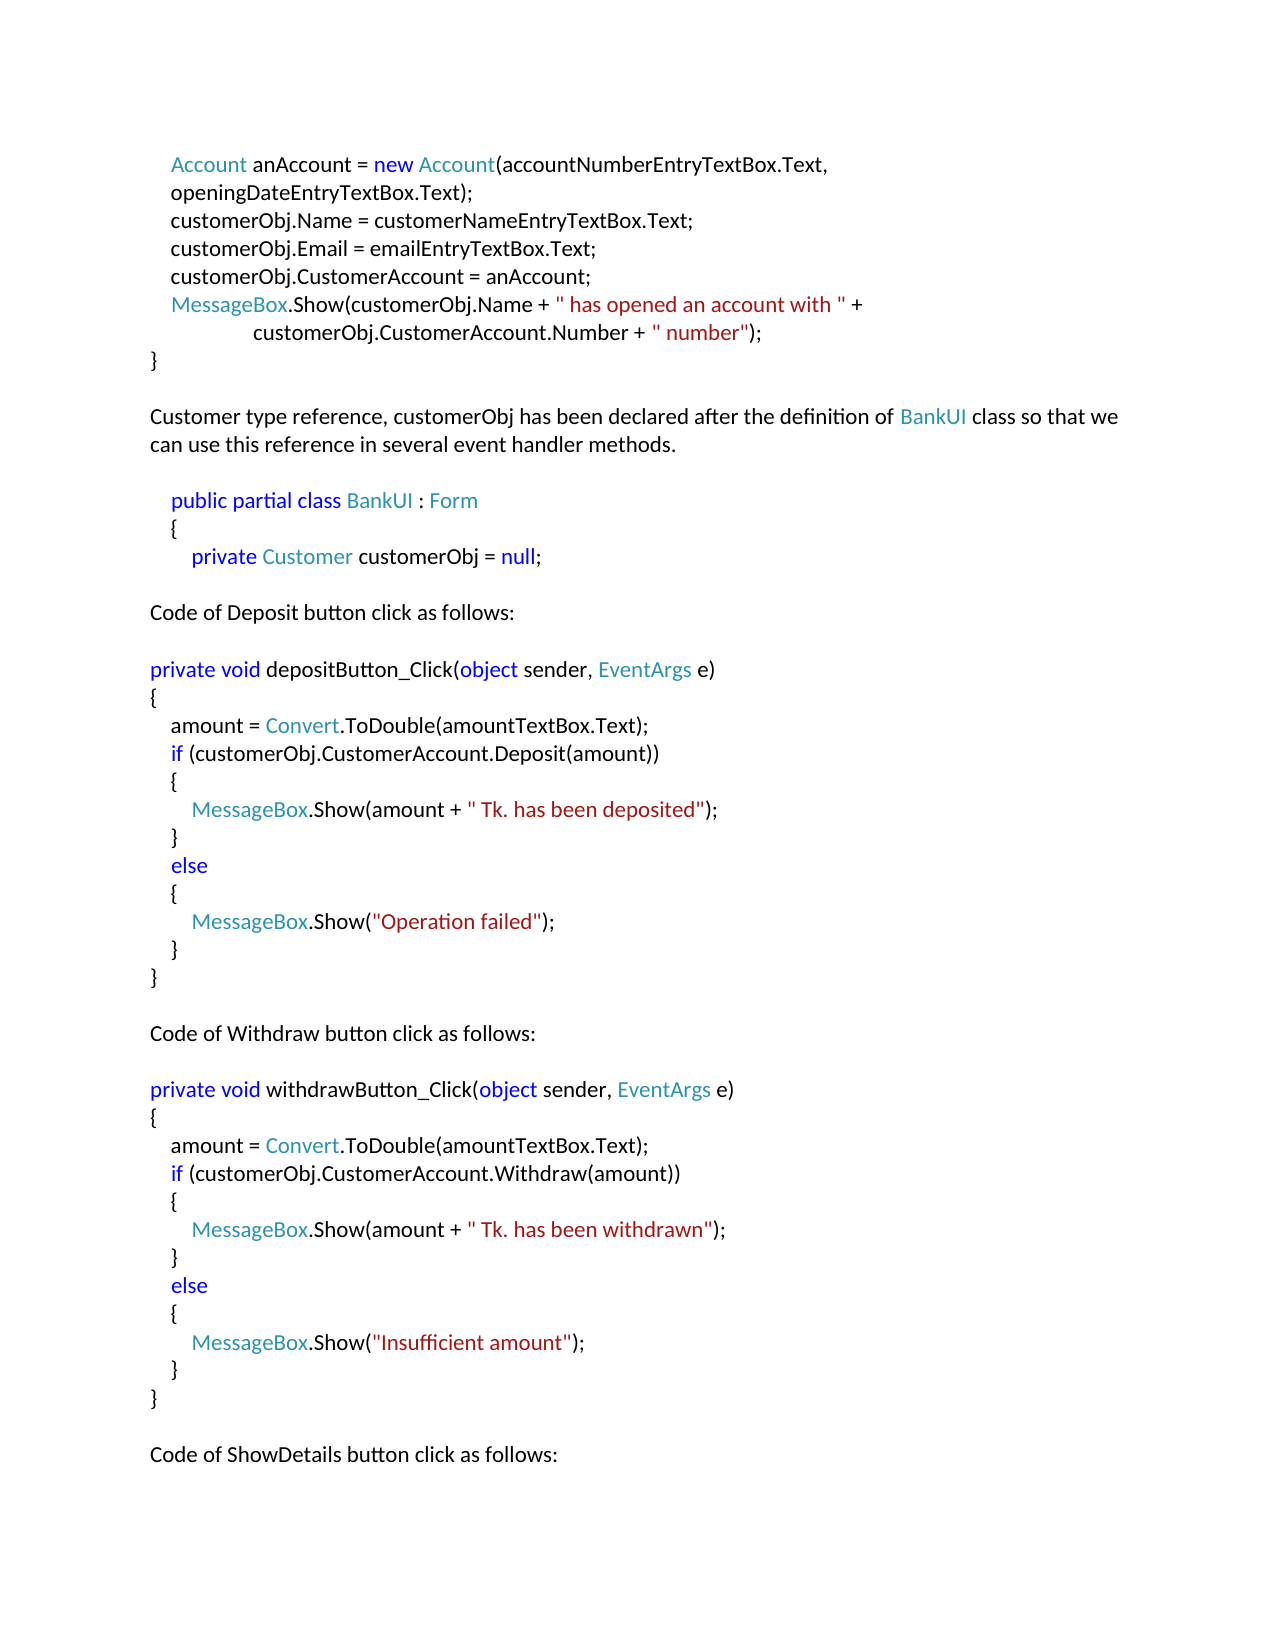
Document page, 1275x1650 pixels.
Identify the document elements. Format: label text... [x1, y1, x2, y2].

text amount = Convert.ToDouble(amountTextBox.Text); [150, 1131, 1125, 1159]
text if (customerObj.CustomerAccount.Withdraw(amount)) [150, 1159, 1125, 1187]
text private void depositButton_Click(object sender, EventArgs e) [150, 655, 1125, 683]
text } [150, 1356, 1125, 1384]
text else [150, 851, 1125, 879]
text amount = Convert.ToDouble(amountTextBox.Text); [150, 711, 1125, 739]
text Customer type reference, customerObj has been declared after the definition of BankUI class so that we can use this reference in several event handler methods. [150, 402, 1125, 458]
text private void withdrawButton_Click(object sender, EventArgs e) [150, 1075, 1125, 1103]
text Code of Deposit button click as follows: [150, 598, 1125, 626]
text { [150, 683, 1125, 711]
text } [150, 346, 1125, 374]
text } [150, 963, 1125, 991]
text { [150, 514, 1125, 542]
text Code of ShowDetails button click as follows: [150, 1440, 1125, 1468]
text } [150, 935, 1125, 963]
text MessageBox.Show(amount + " Tk. has been deposited"); [150, 795, 1125, 823]
text } [150, 1243, 1125, 1272]
text public partial class BankUI : Form [150, 486, 1125, 514]
text } [150, 1384, 1125, 1412]
text private Customer customerObj = null; [150, 542, 1125, 570]
text MessageBox.Show(amount + " Tk. has been withdrawn"); [150, 1216, 1125, 1243]
text { [150, 879, 1125, 907]
text customerObj.CustomerAccount = anAccount; [150, 262, 1125, 290]
text { [150, 1299, 1125, 1328]
text if (customerObj.CustomerAccount.Deposit(amount)) [150, 739, 1125, 767]
text } [150, 823, 1125, 851]
text { [150, 1103, 1125, 1131]
text { [150, 767, 1125, 795]
text { [150, 1187, 1125, 1216]
text MessageBox.Show("Operation failed"); [150, 907, 1125, 935]
text MessageBox.Show(customerObj.Name + " has opened an account with " + [150, 290, 1125, 318]
text MessageBox.Show("Insufficient amount"); [150, 1328, 1125, 1356]
text Account anAccount = new Account(accountNumberEntryTextBox.Text, openingDateEntryTextBox.Text); [150, 150, 1125, 206]
text customerObj.CustomerAccount.Number + " number"); [150, 318, 1125, 346]
text Code of Withdraw button click as follows: [150, 1019, 1125, 1047]
text customerObj.Email = emailEntryTextBox.Text; [150, 234, 1125, 262]
text else [150, 1272, 1125, 1299]
text customerObj.Name = customerNameEntryTextBox.Text; [150, 206, 1125, 234]
